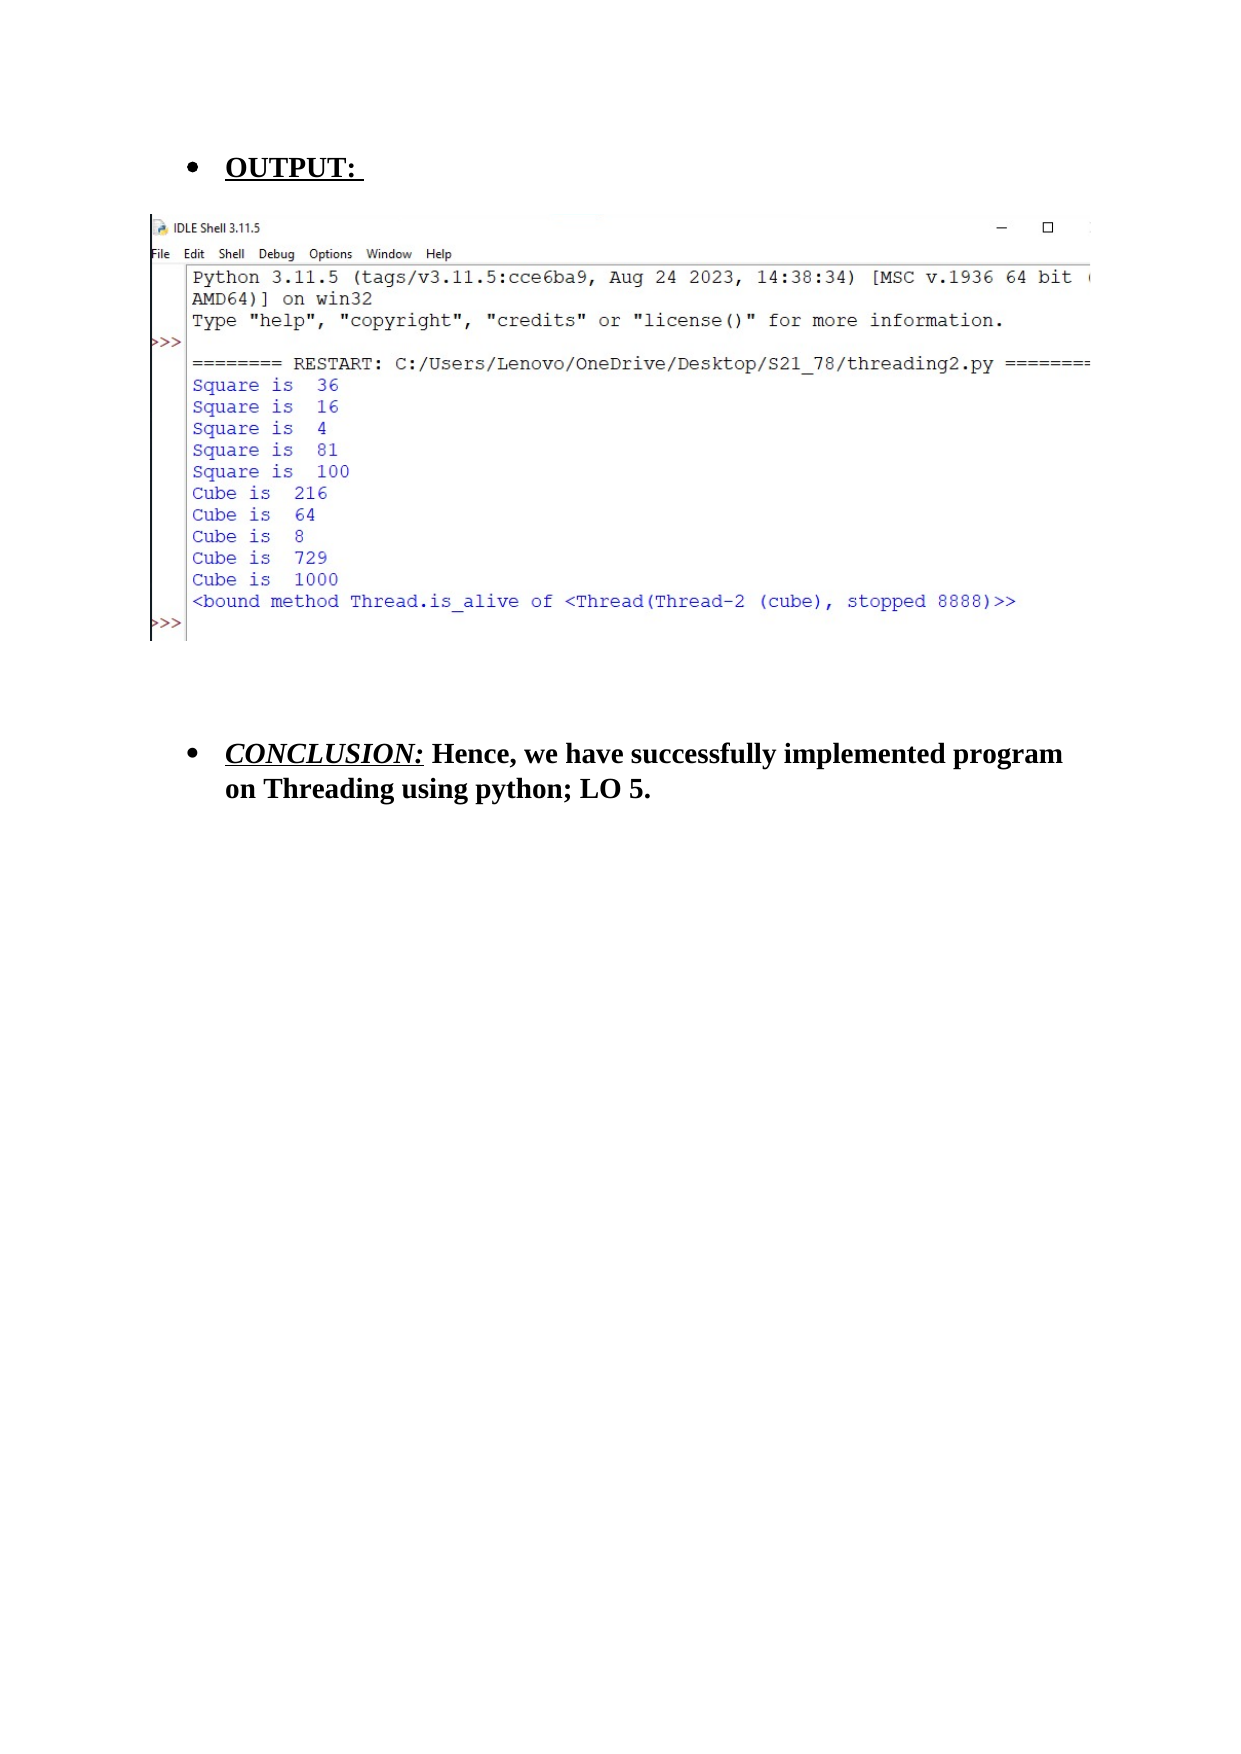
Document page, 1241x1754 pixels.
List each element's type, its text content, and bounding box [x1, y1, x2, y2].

list CONCLUSION: Hence, we have successfully implemented program on Threading using python; LO 5. [187, 736, 1090, 805]
list OUTPUT: [187, 150, 1090, 184]
